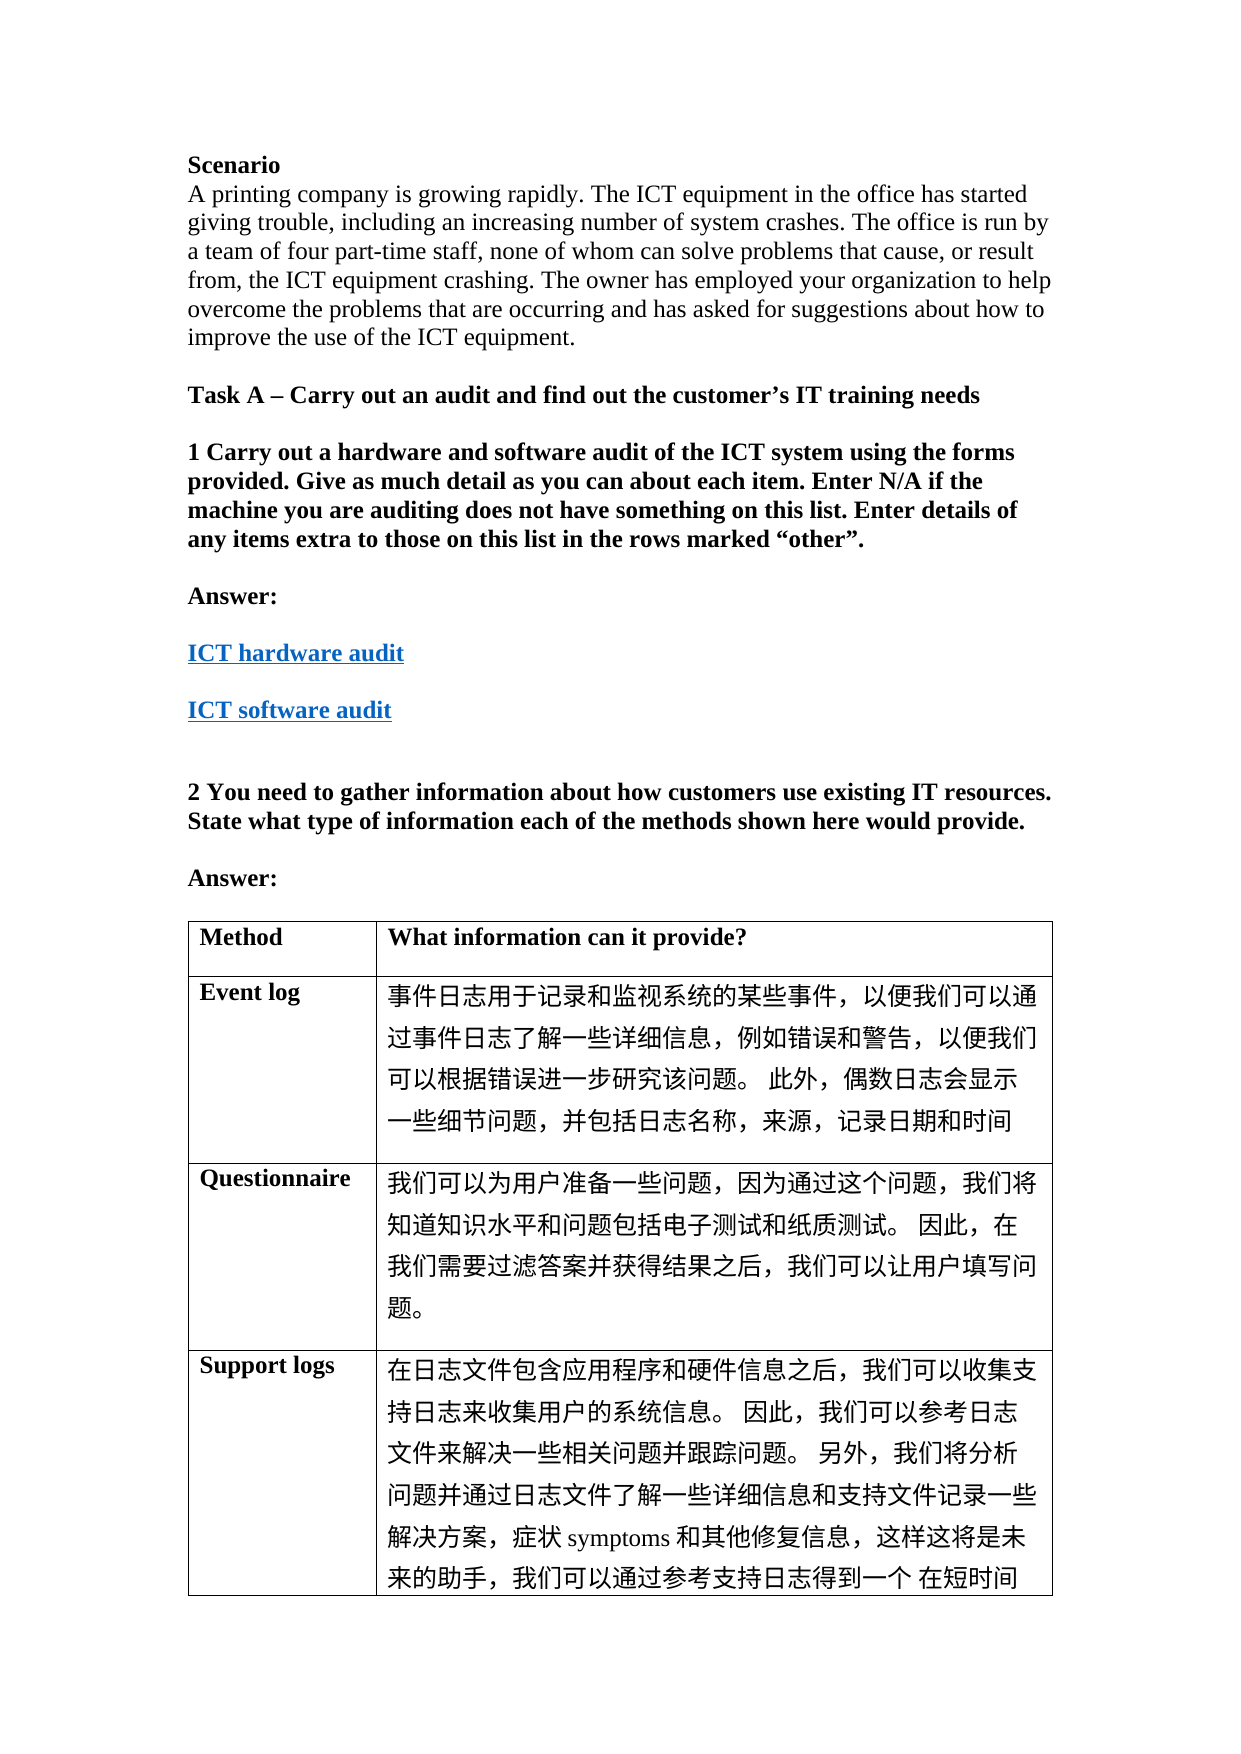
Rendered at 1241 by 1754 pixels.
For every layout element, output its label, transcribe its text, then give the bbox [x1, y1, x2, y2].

table_cell 事件日志用于记录和监视系统的某些事件，以便我们可以通过事件日志了解一些详细信息，例如错误和警告，以便我们可以根据错误进一步研究该问题。 此外，偶数日志会显示一些细节问题，并包括日志名称，来源，记录日期和时间 [377, 977, 1052, 1162]
text ICT hardware audit [187, 638, 1053, 667]
text Answer: [187, 581, 1053, 610]
table_cell 我们可以为用户准备一些问题，因为通过这个问题，我们将知道知识水平和问题包括电子测试和纸质测试。 因此，在我们需要过滤答案并获得结果之后，我们可以让用户填写问题。 [377, 1164, 1052, 1349]
text ICT software audit [187, 696, 1053, 724]
table_header What information can it provide? [377, 922, 1052, 976]
text A printing company is growing rapidly. The ICT equipment in the office has started giving trouble, including an increasing number of system crashes. The office is run by a team of four part-time staff, none of whom can solve problems that cause, or result from, the ICT equipment crashing. The owner has employed your organization to help overcome the problems that are occurring and has asked for suggestions about how to improve the use of the ICT equipment. [187, 179, 1053, 351]
table_cell Support logs [189, 1351, 376, 1595]
text Task A – Carry out an audit and find out the customer’s IT training needs [187, 380, 1053, 409]
table_cell Event log [189, 977, 376, 1162]
text Answer: [187, 863, 1053, 892]
text 1 Carry out a hardware and software audit of the ICT system using the forms provided. Give as much detail as you can about each item. Enter N/A if the machine you are auditing does not have something on this list. Enter details of any items extra to those on this list in the rows marked “other”. [187, 437, 1053, 552]
table_cell Questionnaire [189, 1164, 376, 1349]
text 2 You need to gather information about how customers use existing IT resources. State what type of information each of the methods shown here would provide. [187, 777, 1053, 835]
table_header Method [189, 922, 376, 976]
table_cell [377, 1351, 1052, 1595]
text Scenario [187, 150, 1053, 179]
